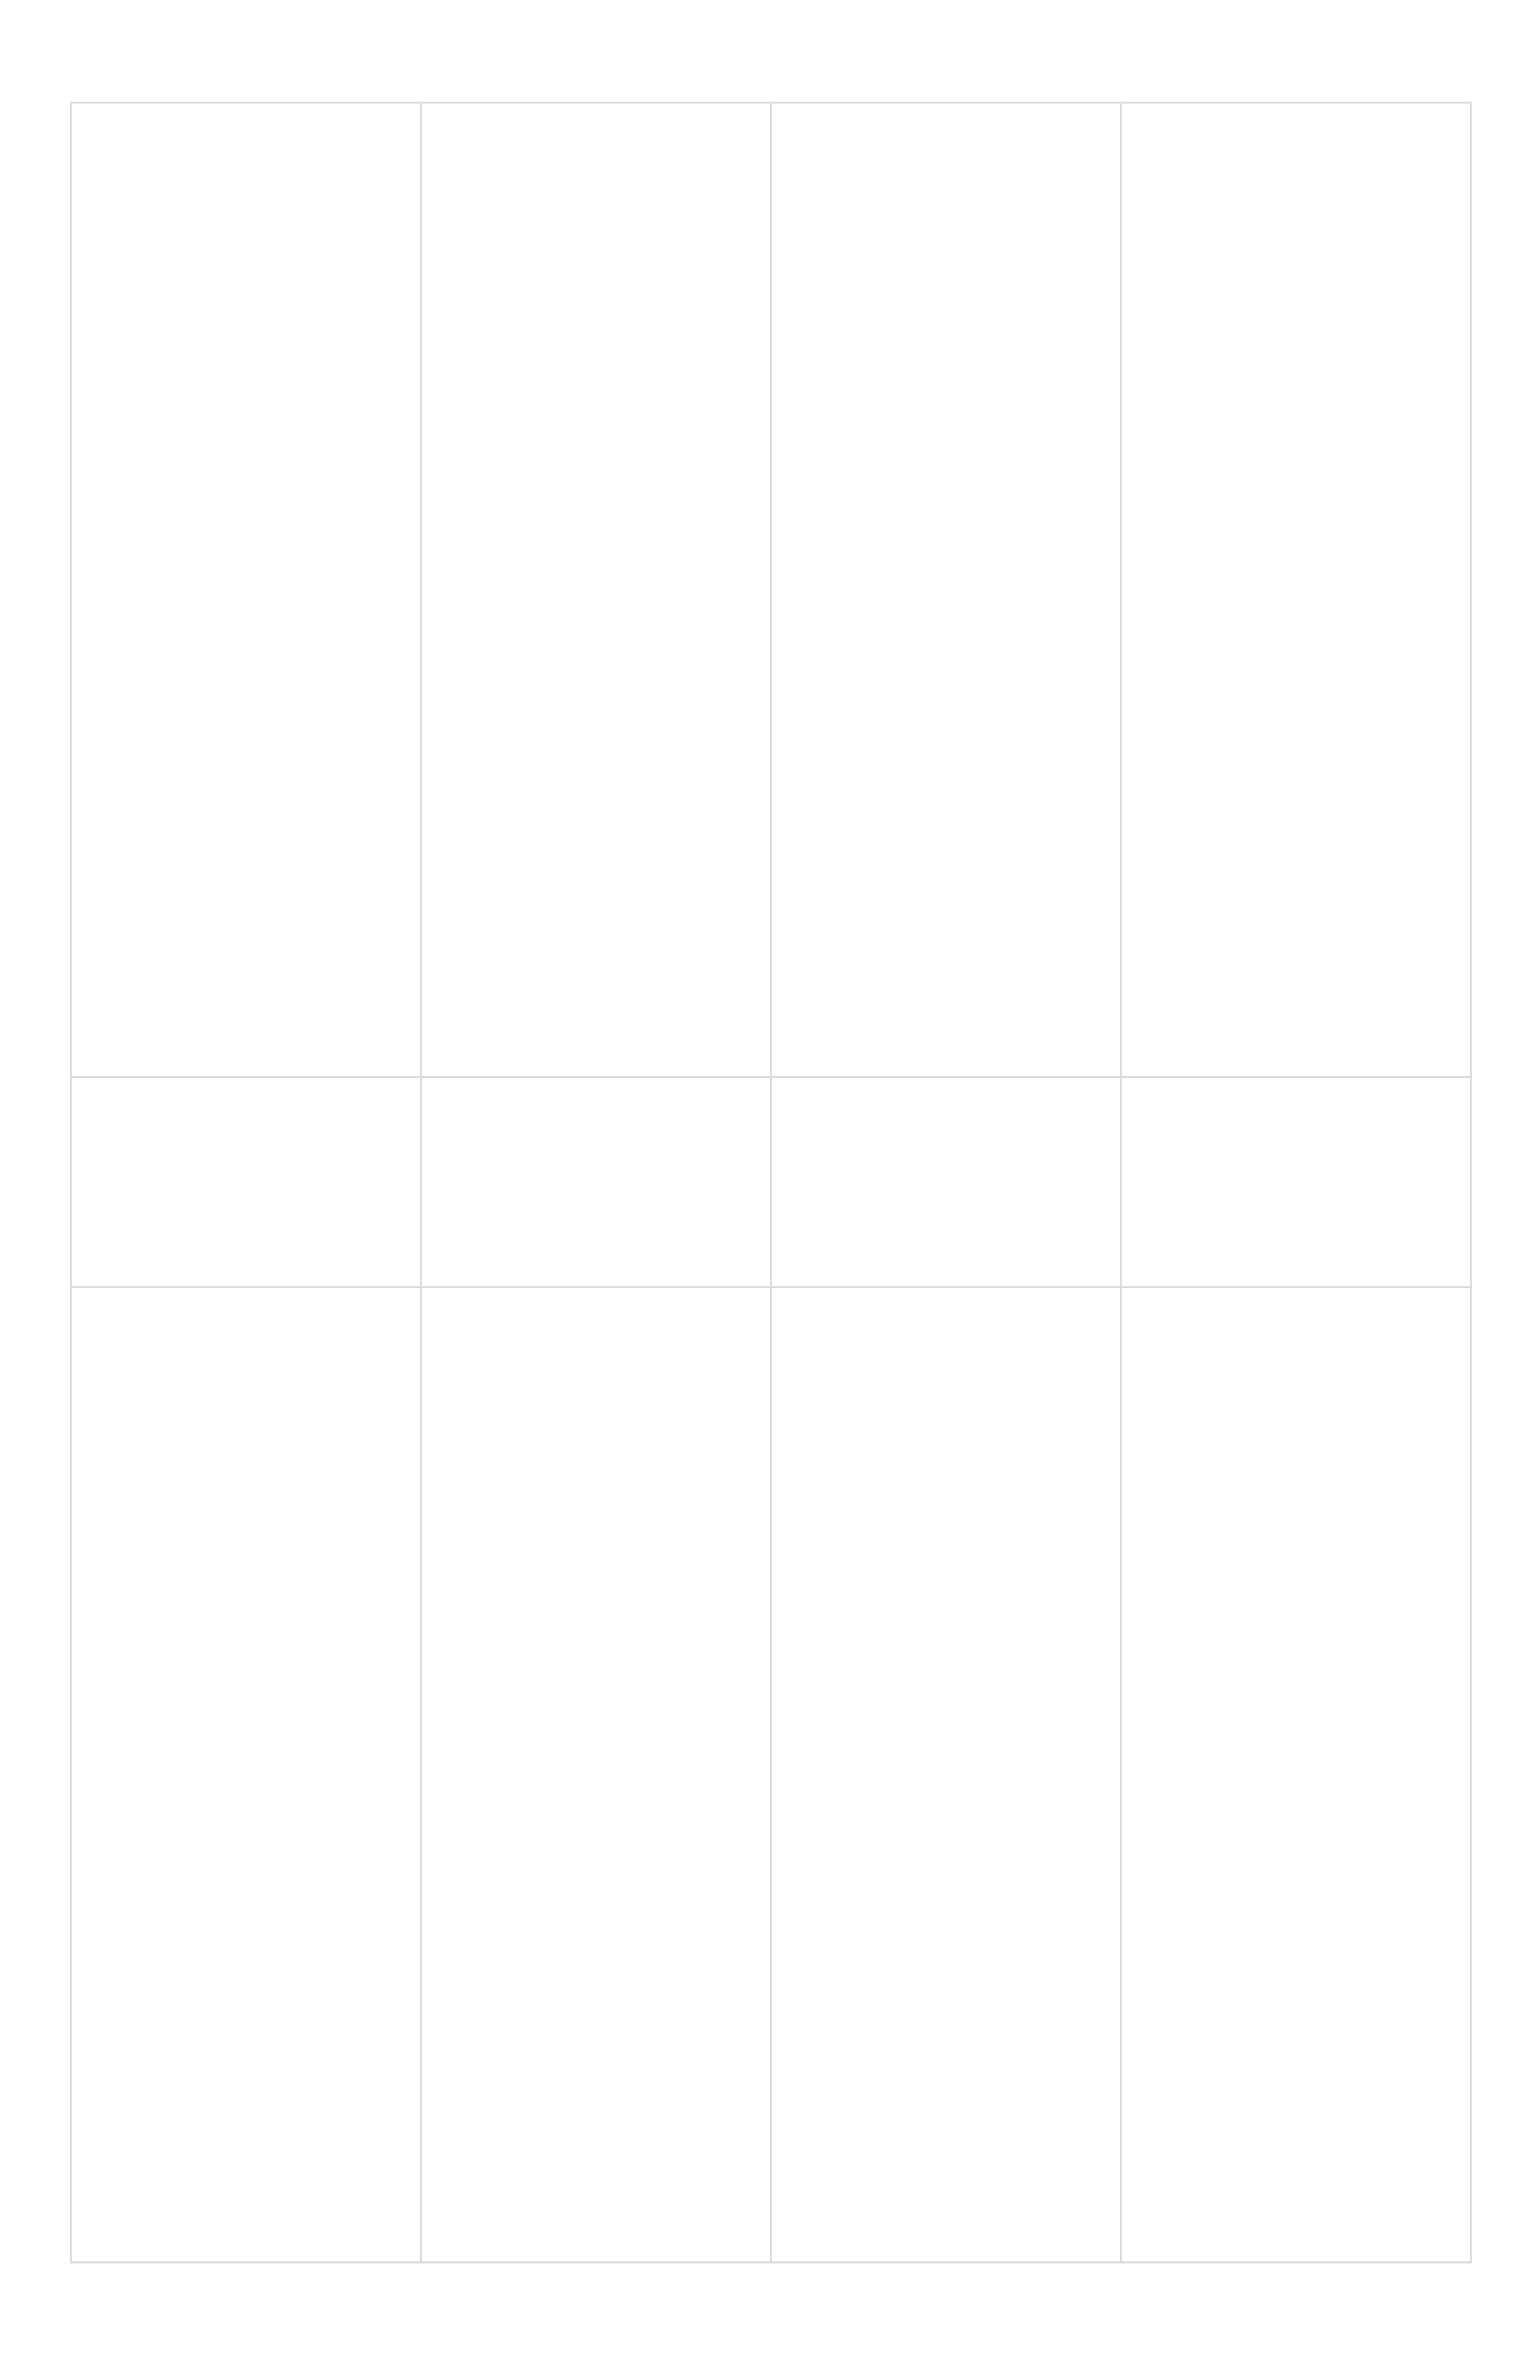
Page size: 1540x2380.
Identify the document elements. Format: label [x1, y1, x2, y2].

table_header [1122, 104, 1470, 1076]
table_header [72, 104, 420, 1076]
table_cell [772, 1288, 1120, 2261]
table_cell [422, 1078, 770, 1286]
table_cell [1122, 1078, 1470, 1286]
table_header [422, 104, 770, 1076]
table_cell [72, 1078, 420, 1286]
table_header [772, 104, 1120, 1076]
table_cell [1122, 1288, 1470, 2261]
table_cell [772, 1078, 1120, 1286]
table_cell [422, 1288, 770, 2261]
table_cell [72, 1288, 420, 2261]
